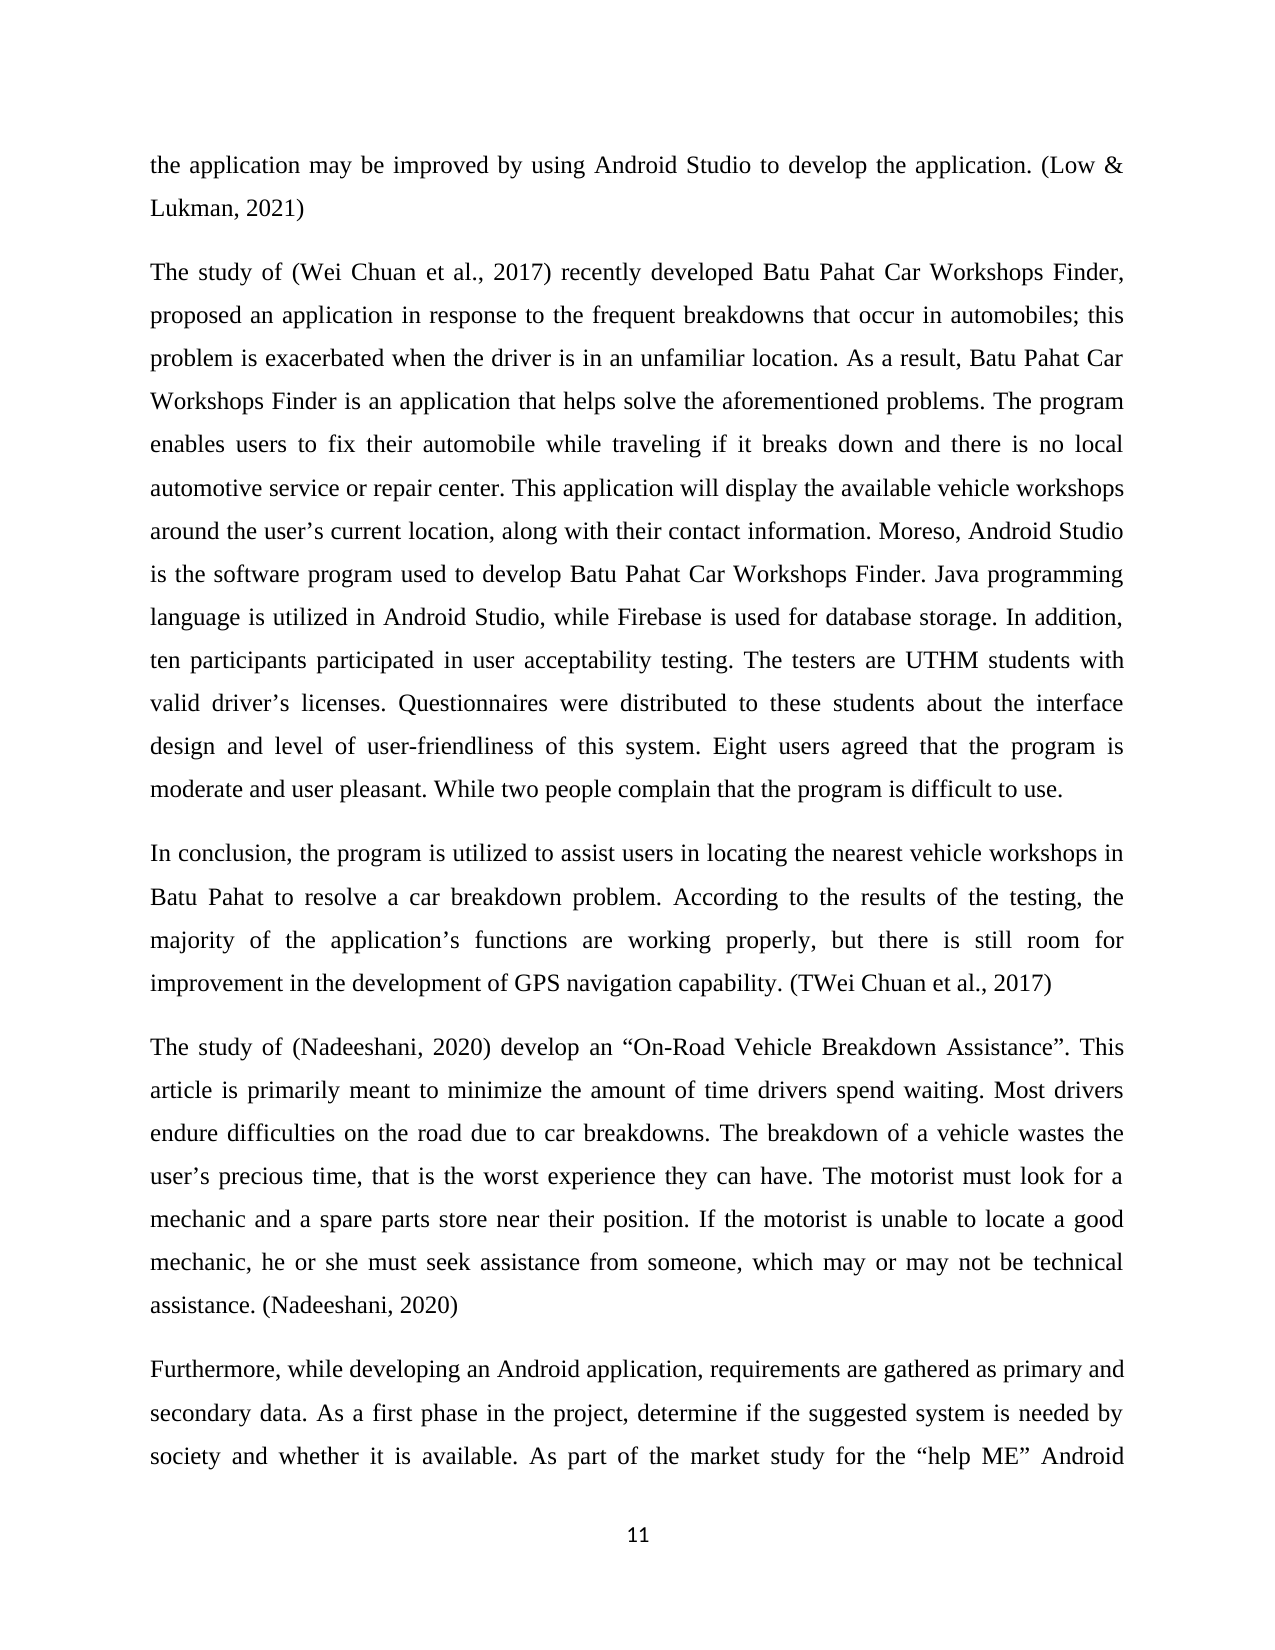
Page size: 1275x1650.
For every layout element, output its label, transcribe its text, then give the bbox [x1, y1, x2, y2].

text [150, 150, 1125, 222]
text The study of (Nadeeshani, 2020) develop an “On-Road Vehicle Breakdown Assistance”. This article is primarily meant to minimize the amount of time drivers spend waiting. Most drivers endure difficulties on the road due to car breakdowns. The breakdown of a vehicle wastes the user’s precious time, that is the worst experience they can have. The motorist must look for a mechanic and a spare parts store near their position. If the motorist is unable to locate a good mechanic, he or she must seek assistance from someone, which may or may not be technical assistance. (Nadeeshani, 2020) [150, 1032, 1125, 1319]
text The study of (Wei Chuan et al., 2017) recently developed Batu Pahat Car Workshops Finder, proposed an application in response to the frequent breakdowns that occur in automobiles; this problem is exacerbated when the driver is in an unfamiliar location. As a result, Batu Pahat Car Workshops Finder is an application that helps solve the aforementioned problems. The program enables users to fix their automobile while traveling if it breaks down and there is no local automotive service or repair center. This application will display the available vehicle workshops around the user’s current location, along with their contact information. Moreso, Android Studio is the software program used to develop Batu Pahat Car Workshops Finder. Java programming language is utilized in Android Studio, while Firebase is used for database storage. In addition, ten participants participated in user acceptability testing. The testers are UTHM students with valid driver’s licenses. Questionnaires were distributed to these students about the interface design and level of user-friendliness of this system. Eight users agreed that the program is moderate and user pleasant. While two people complain that the program is difficult to use. [150, 257, 1125, 803]
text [150, 1354, 1125, 1469]
text In conclusion, the program is utilized to assist users in locating the nearest vehicle workshops in Batu Pahat to resolve a car breakdown problem. According to the results of the testing, the majority of the application’s functions are working properly, but there is still room for improvement in the development of GPS navigation capability. (TWei Chuan et al., 2017) [150, 838, 1125, 997]
